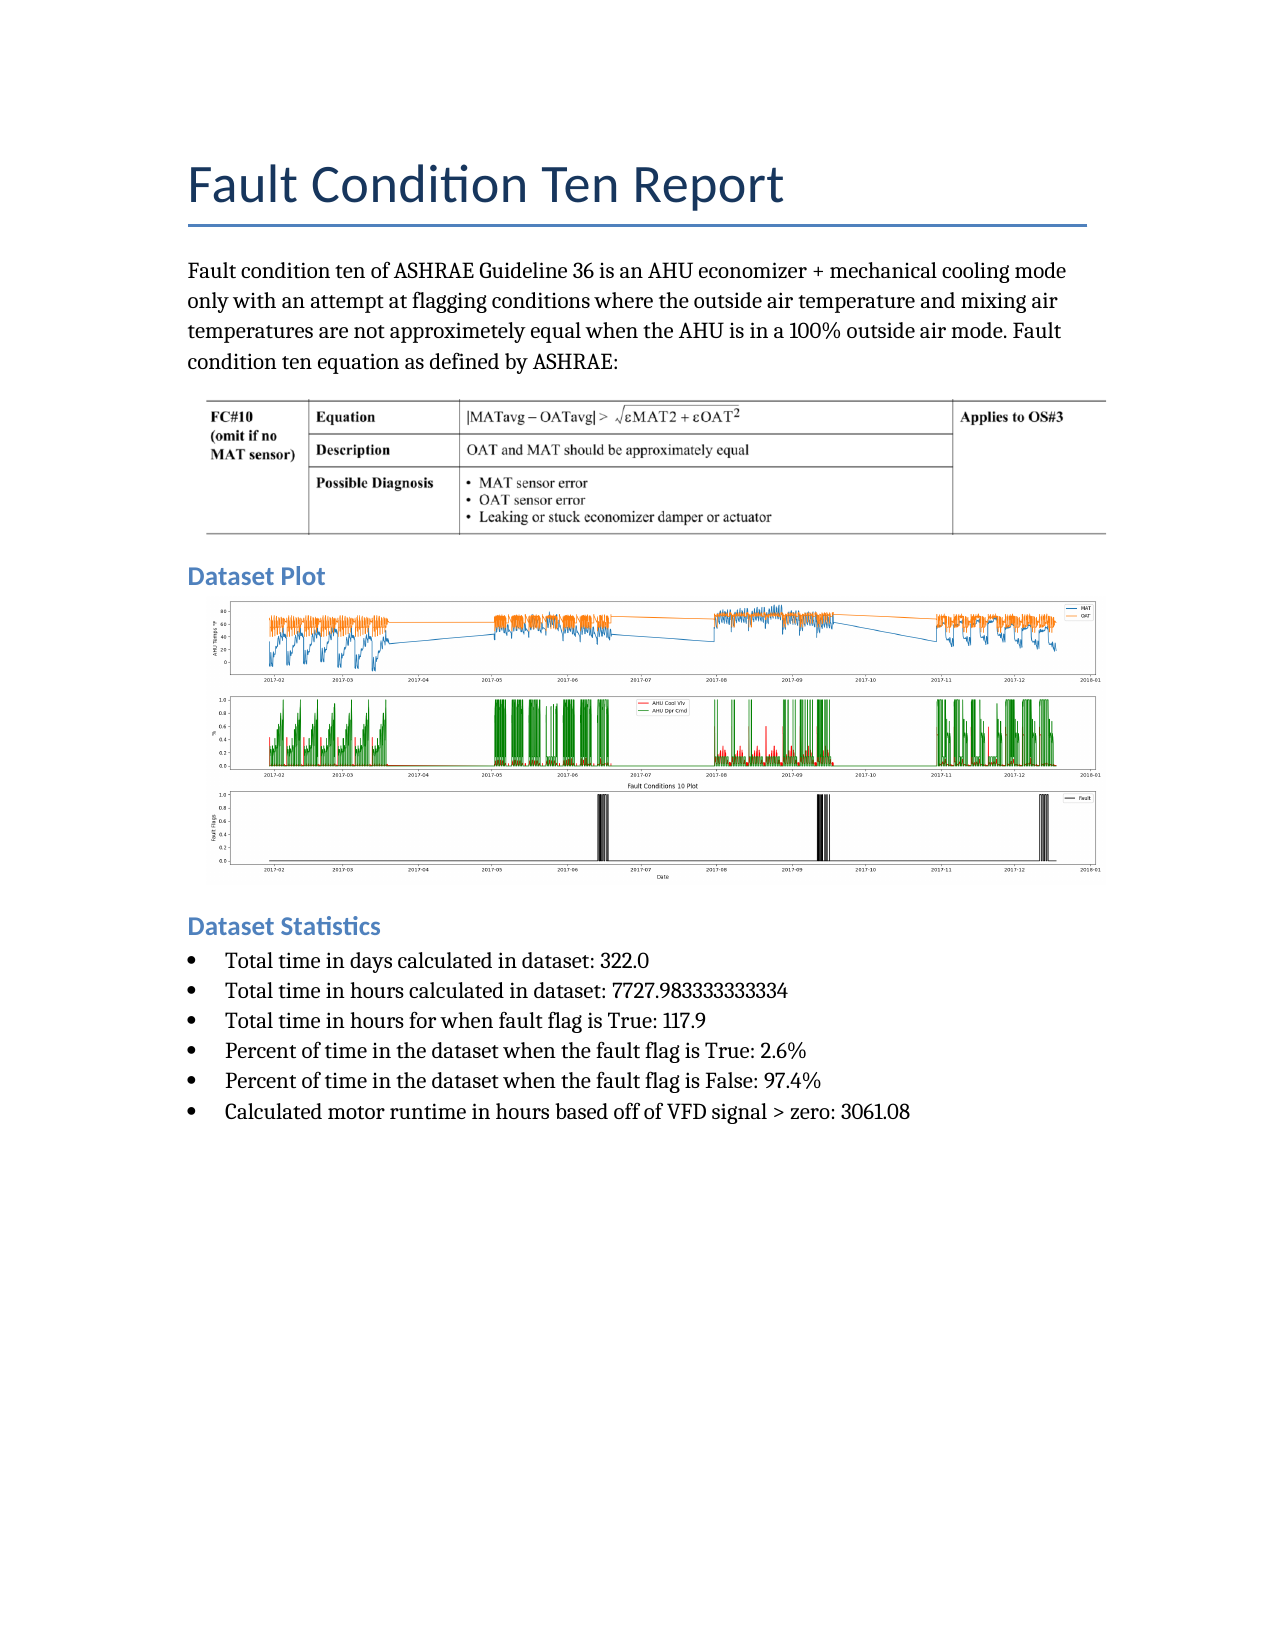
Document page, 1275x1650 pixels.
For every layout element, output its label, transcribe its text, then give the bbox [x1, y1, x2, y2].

picture [206, 596, 1107, 885]
title Fault Condition Ten Report [187, 150, 1087, 227]
list Percent of time in the dataset when the fault flag is False: 97.4% [187, 1068, 1087, 1094]
list Calculated motor runtime in hours based off of VFD signal > zero: 3061.08 [187, 1098, 1087, 1125]
subtitle Dataset Plot [187, 559, 1087, 592]
list Total time in hours for when fault flag is True: 117.9 [187, 1008, 1087, 1034]
subtitle Dataset Statistics [187, 909, 1087, 942]
list Total time in days calculated in dataset: 322.0 [187, 947, 1087, 974]
list Total time in hours calculated in dataset: 7727.983333333334 [187, 978, 1087, 1004]
picture [206, 399, 1107, 535]
list Percent of time in the dataset when the fault flag is True: 2.6% [187, 1038, 1087, 1064]
text Fault condition ten of ASHRAE Guideline 36 is an AHU economizer + mechanical cooling mode only with an attempt at flagging conditions where the outside air temperature and mixing air temperatures are not approximetely equal when the AHU is in a 100% outside air mode. Fault condition ten equation as defined by ASHRAE: [187, 258, 1087, 375]
